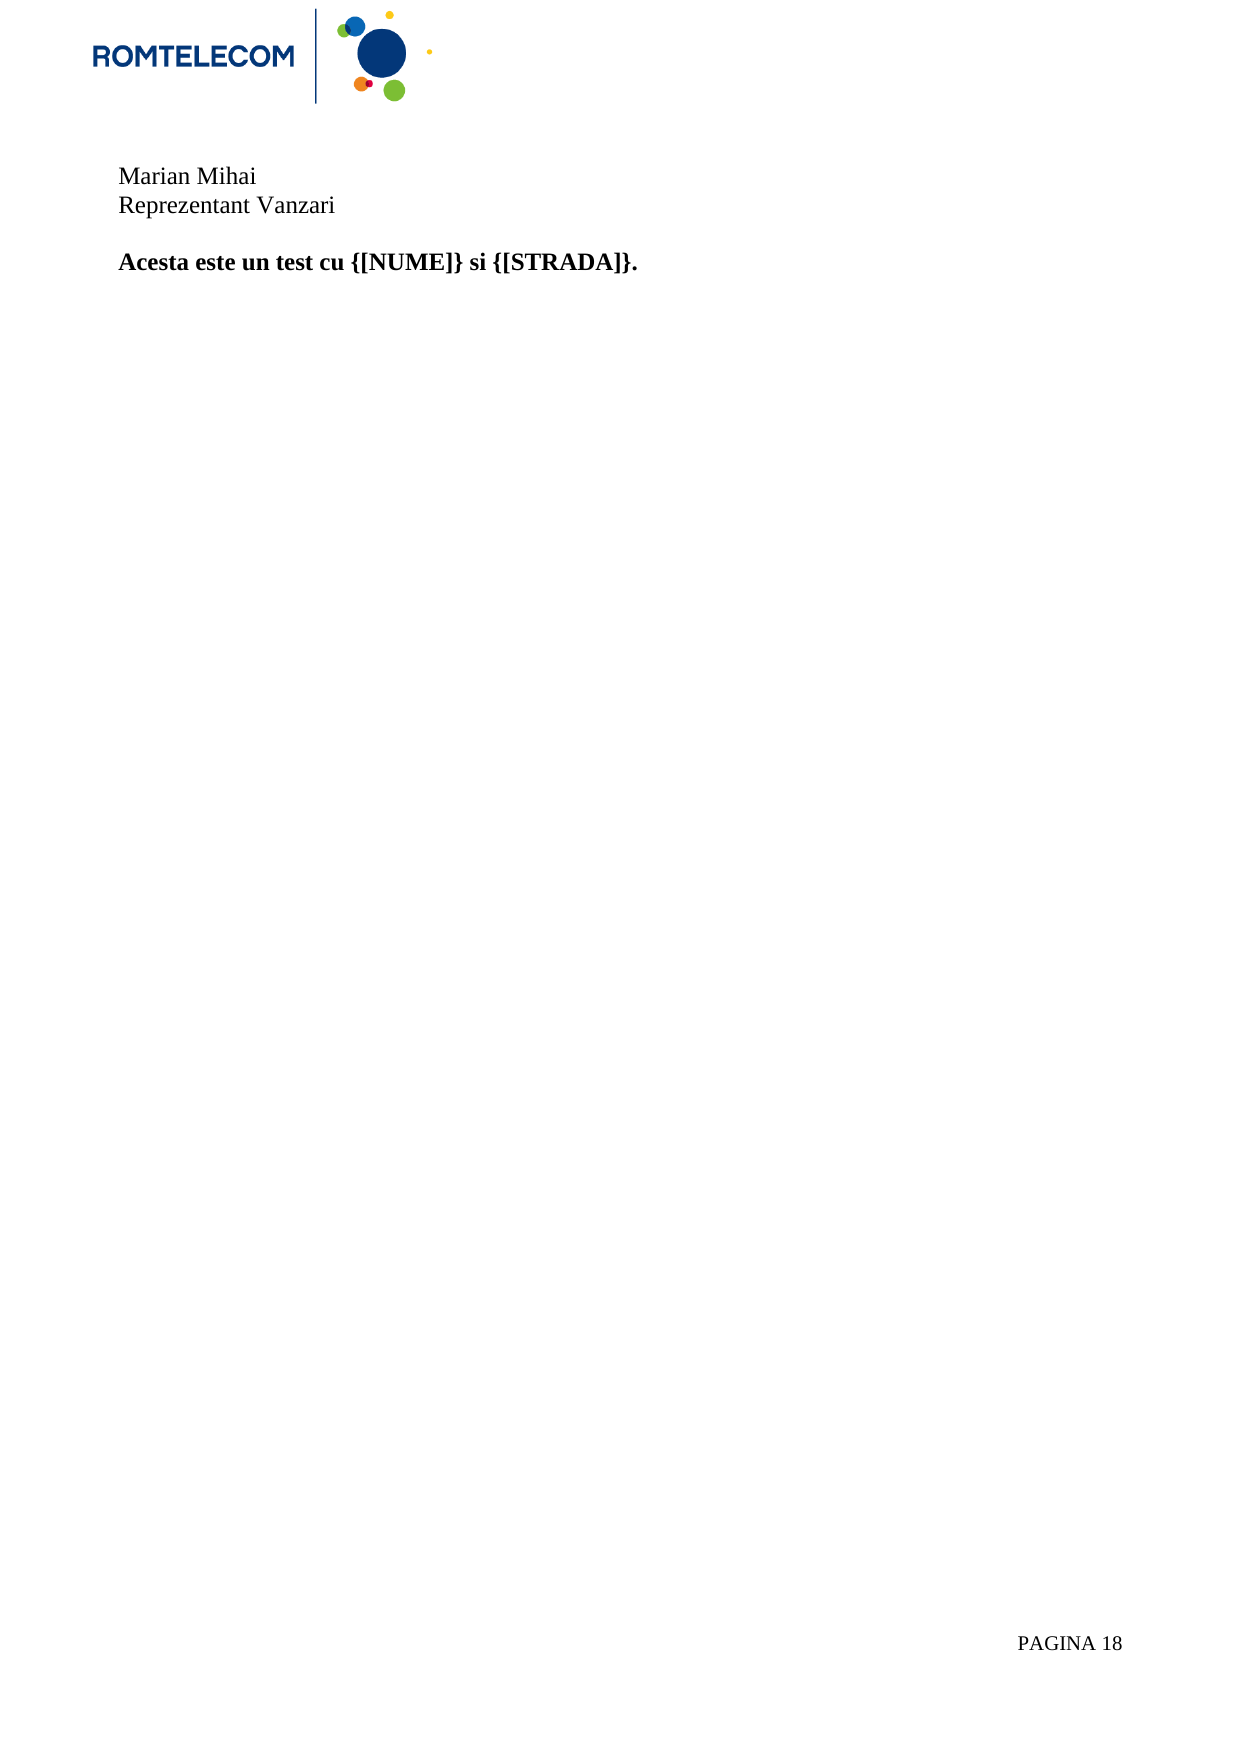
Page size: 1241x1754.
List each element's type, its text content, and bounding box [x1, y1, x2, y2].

text Marian Mihai [118, 161, 1122, 190]
text Acesta este un test cu {[NUME]} si {[STRADA]}. [118, 247, 1122, 276]
picture [81, 1, 452, 117]
text Reprezentant Vanzari [118, 190, 1122, 219]
